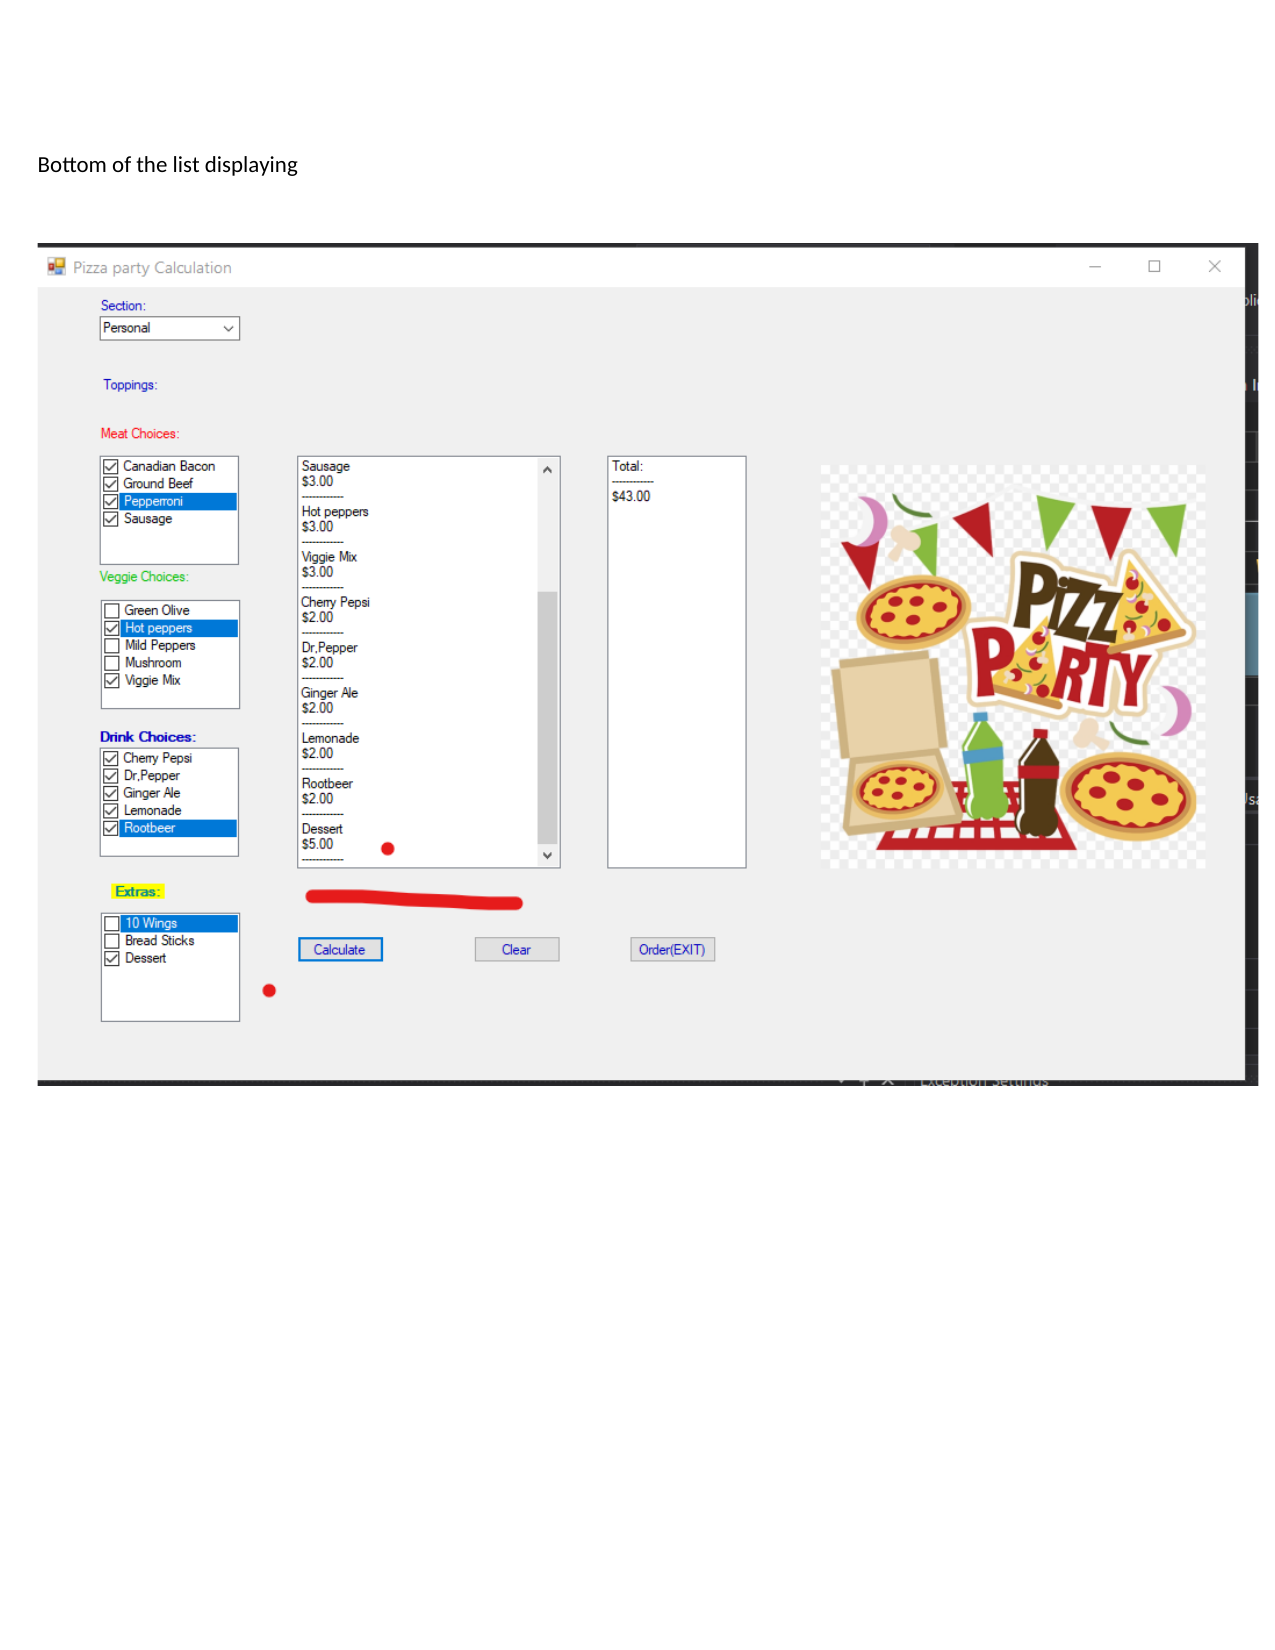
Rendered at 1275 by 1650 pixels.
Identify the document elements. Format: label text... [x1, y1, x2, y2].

text Bottom of the list displaying [37, 150, 1125, 178]
picture [37, 243, 1259, 1086]
